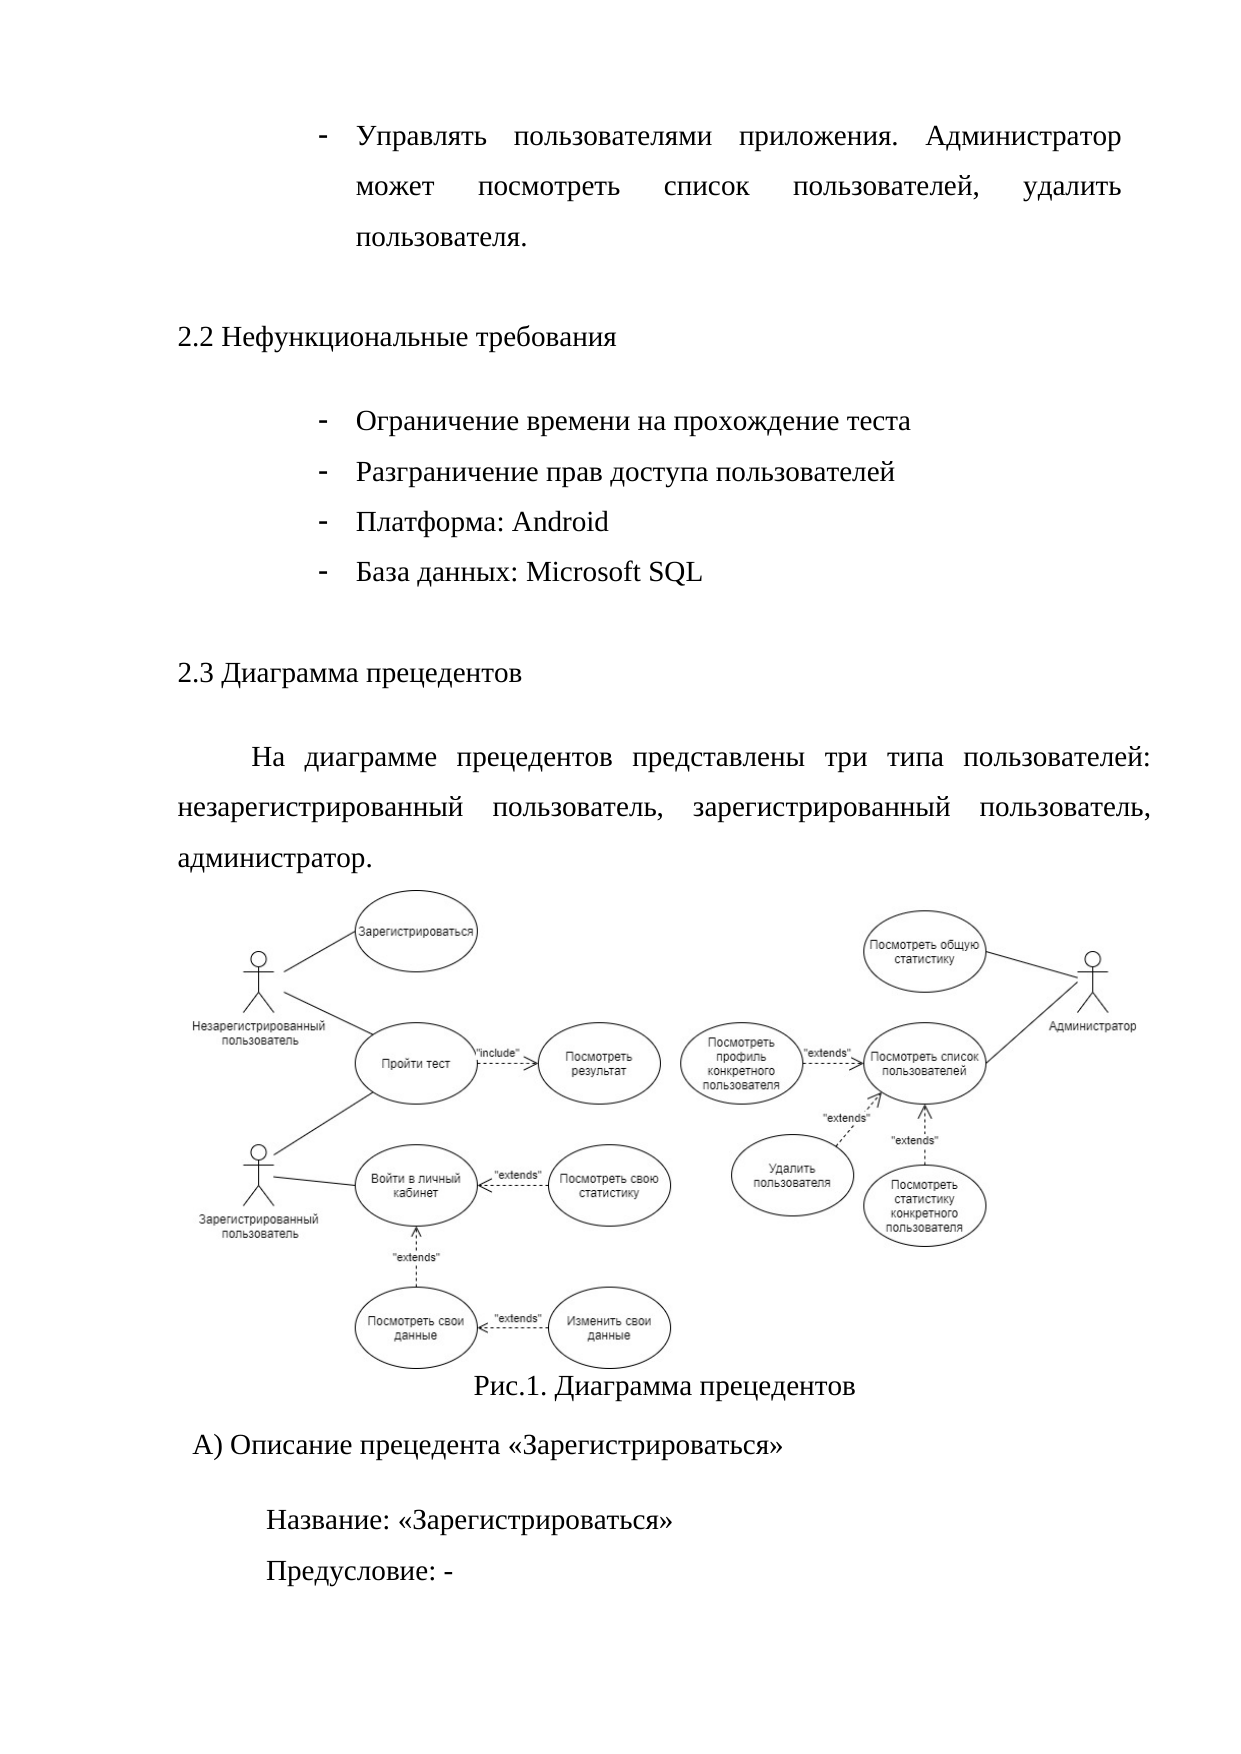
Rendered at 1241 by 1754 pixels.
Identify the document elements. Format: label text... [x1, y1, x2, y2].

list Ограничение времени на прохождение теста [318, 403, 1122, 437]
text Предусловие: - [192, 1553, 1124, 1586]
text А) Описание прецедента «Зарегистрироваться» [177, 1427, 1124, 1461]
text 2.3 Диаграмма прецедентов [177, 655, 1152, 689]
list База данных: Microsoft SQL [318, 554, 1122, 588]
text Название: «Зарегистрироваться» [192, 1502, 1124, 1536]
list Платформа: Android [318, 504, 1122, 538]
list Разграничение прав доступа пользователей [318, 454, 1122, 487]
text На диаграмме прецедентов представлены три типа пользователей: незарегистрированный пользователь, зарегистрированный пользователь, администратор. [177, 739, 1152, 873]
text Рис.1. Диаграмма прецедентов [177, 1368, 1152, 1402]
picture [192, 890, 1137, 1369]
list Управлять пользователями приложения. Администратор может посмотреть список пользователей, удалить пользователя. [318, 118, 1122, 252]
text 2.2 Нефункциональные требования [177, 319, 1122, 353]
